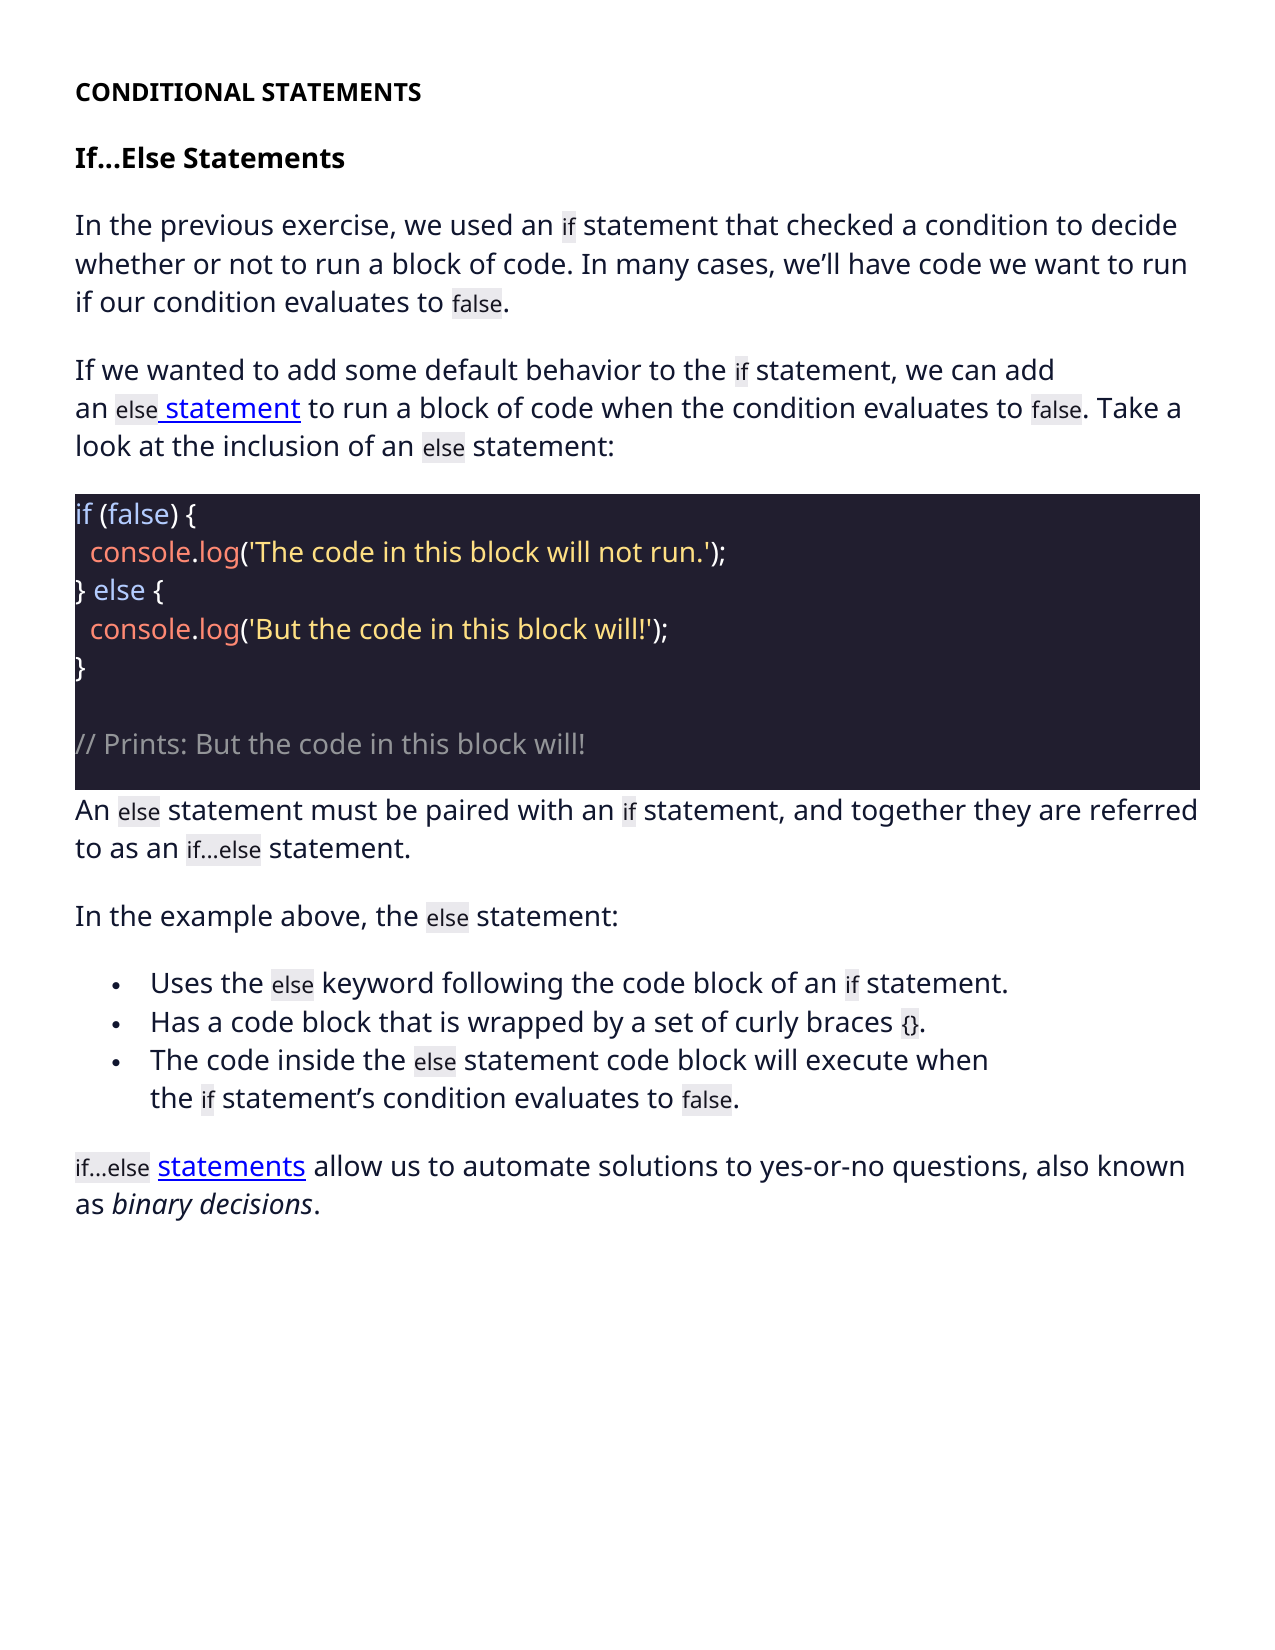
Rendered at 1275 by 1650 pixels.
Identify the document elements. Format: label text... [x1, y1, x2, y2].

text If we wanted to add some default behavior to the if statement, we can add an else statement to run a block of code when the condition evaluates to false. Take a look at the inclusion of an else statement: [75, 350, 1200, 465]
text if (false) { console.log('The code in this block will not run.'); } else { console.log('But the code in this block will!'); } // Prints: But the code in this block will! [75, 494, 1200, 790]
text CONDITIONAL STATEMENTS [75, 75, 1200, 109]
list The code inside the else statement code block will execute when the if statement’s condition evaluates to false. [112, 1040, 1200, 1117]
text An else statement must be paired with an if statement, and together they are referred to as an if...else statement. [75, 790, 1200, 867]
text In the previous exercise, we used an if statement that checked a condition to decide whether or not to run a block of code. In many cases, we’ll have code we want to run if our condition evaluates to false. [75, 206, 1200, 321]
text In the example above, the else statement: [75, 896, 1200, 934]
list Has a code block that is wrapped by a set of curly braces {}. [112, 1002, 1200, 1040]
text if...else statements allow us to automate solutions to yes-or-no questions, also known as binary decisions. [75, 1146, 1200, 1223]
text If...Else Statements [75, 138, 1200, 177]
list Uses the else keyword following the code block of an if statement. [112, 964, 1200, 1002]
